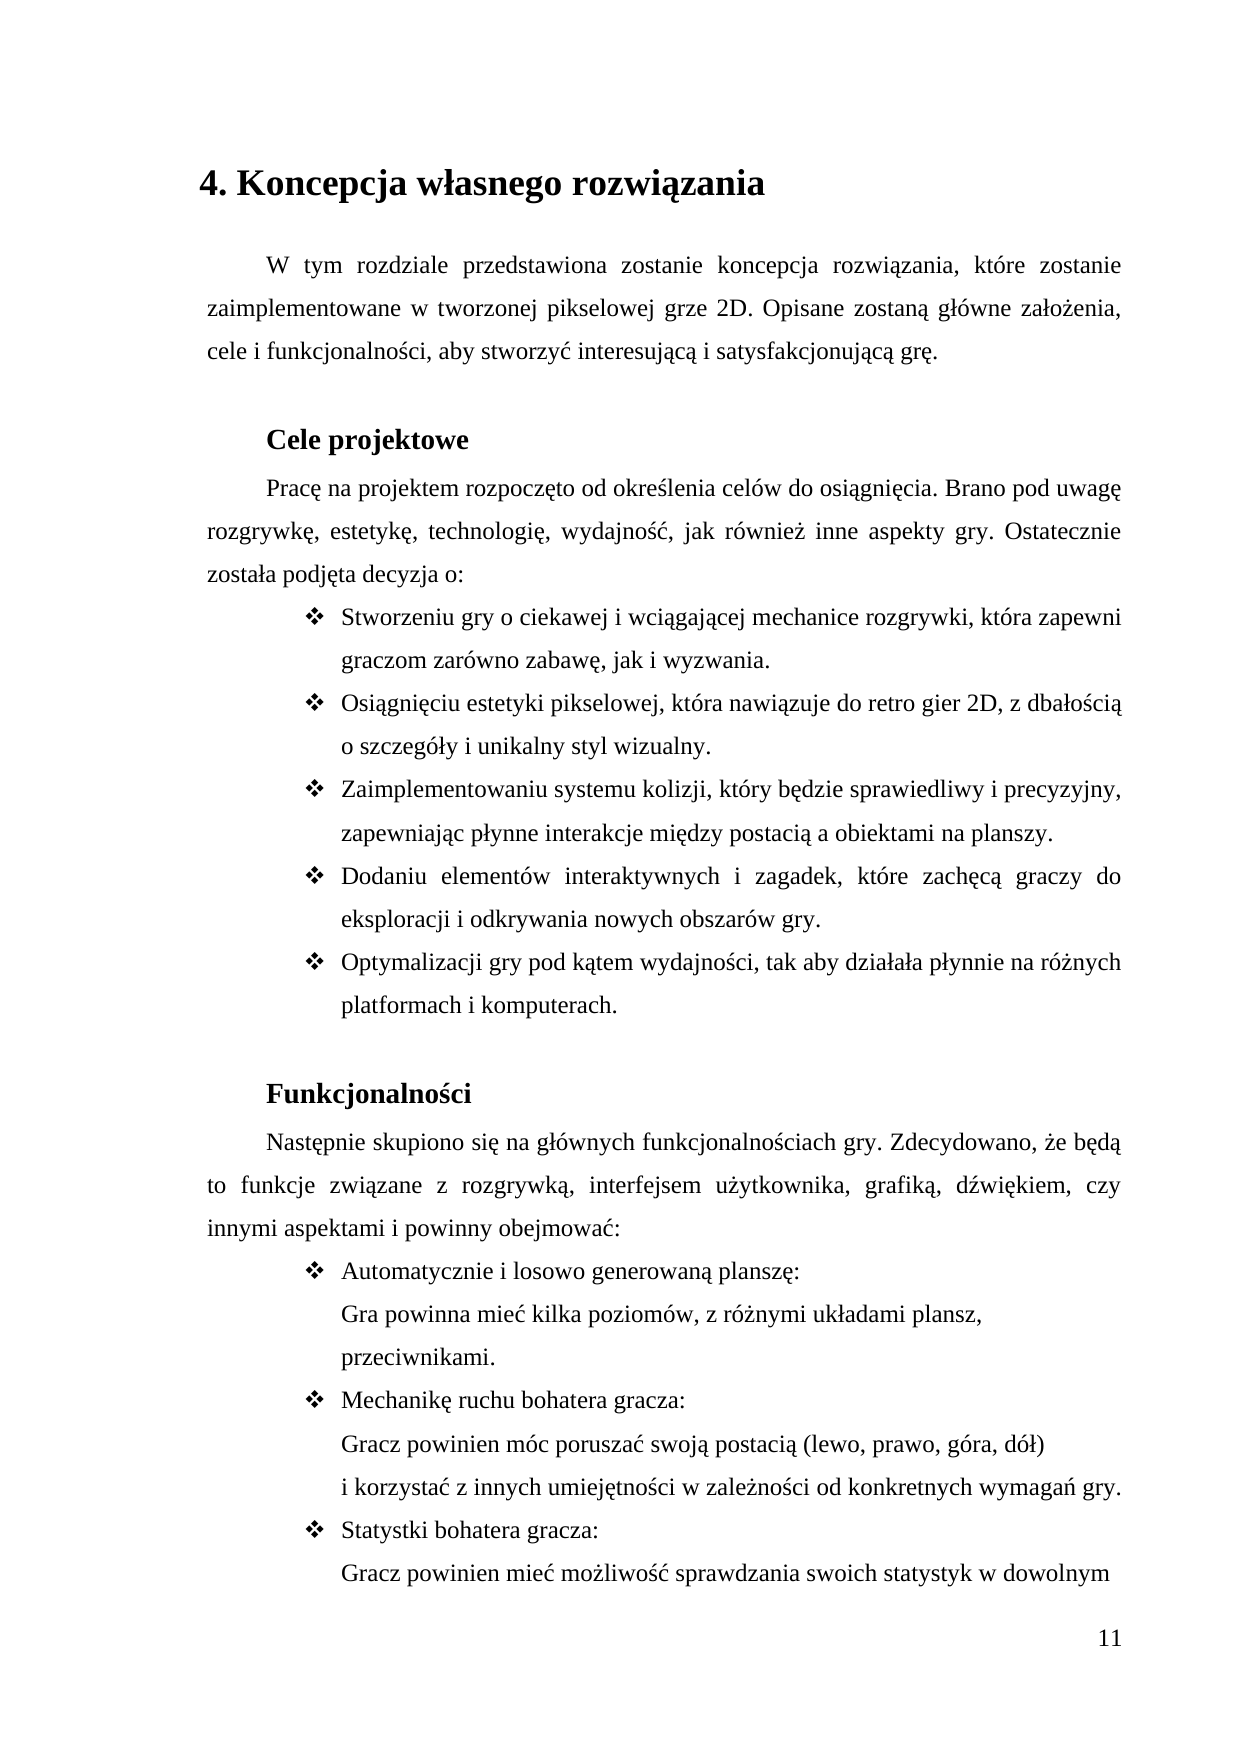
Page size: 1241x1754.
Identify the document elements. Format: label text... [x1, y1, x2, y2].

list Stworzeniu gry o ciekawej i wciągającej mechanice rozgrywki, która zapewni graczom zarówno zabawę, jak i wyzwania. [303, 602, 1122, 674]
list Optymalizacji gry pod kątem wydajności, tak aby działała płynnie na różnych platformach i komputerach. [303, 947, 1122, 1019]
list Dodaniu elementów interaktywnych i zagadek, które zachęcą graczy do eksploracji i odkrywania nowych obszarów gry. [303, 861, 1122, 933]
text Cele projektowe [207, 422, 1122, 456]
list Osiągnięciu estetyki pikselowej, która nawiązuje do retro gier 2D, z dbałością o szczegóły i unikalny styl wizualny. [303, 688, 1122, 760]
list Zaimplementowaniu systemu kolizji, który będzie sprawiedliwy i precyzyjny, zapewniając płynne interakcje między postacią a obiektami na planszy. [303, 774, 1122, 846]
subtitle Koncepcja własnego rozwiązania [199, 160, 1122, 203]
text Następnie skupiono się na głównych funkcjonalnościach gry. Zdecydowano, że będą to funkcje związane z rozgrywką, interfejsem użytkownika, grafiką, dźwiękiem, czy innymi aspektami i powinny obejmować: [207, 1127, 1122, 1242]
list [303, 1515, 1122, 1587]
text Pracę na projektem rozpoczęto od określenia celów do osiągnięcia. Brano pod uwagę rozgrywkę, estetykę, technologię, wydajność, jak również inne aspekty gry. Ostatecznie została podjęta decyzja o: [207, 473, 1122, 588]
text Funkcjonalności [207, 1076, 1122, 1110]
text W tym rozdziale przedstawiona zostanie koncepcja rozwiązania, które zostanie zaimplementowane w tworzonej pikselowej grze 2D. Opisane zostaną główne założenia, cele i funkcjonalności, aby stworzyć interesującą i satysfakcjonującą grę. [207, 250, 1122, 365]
list Mechanikę ruchu bohatera gracza: Gracz powinien móc poruszać swoją postacią (lewo, prawo, góra, dół) i korzystać z innych umiejętności w zależności od konkretnych wymagań gry. [303, 1386, 1122, 1501]
list Automatycznie i losowo generowaną planszę: Gra powinna mieć kilka poziomów, z różnymi układami plansz, przeciwnikami. [303, 1256, 1122, 1371]
